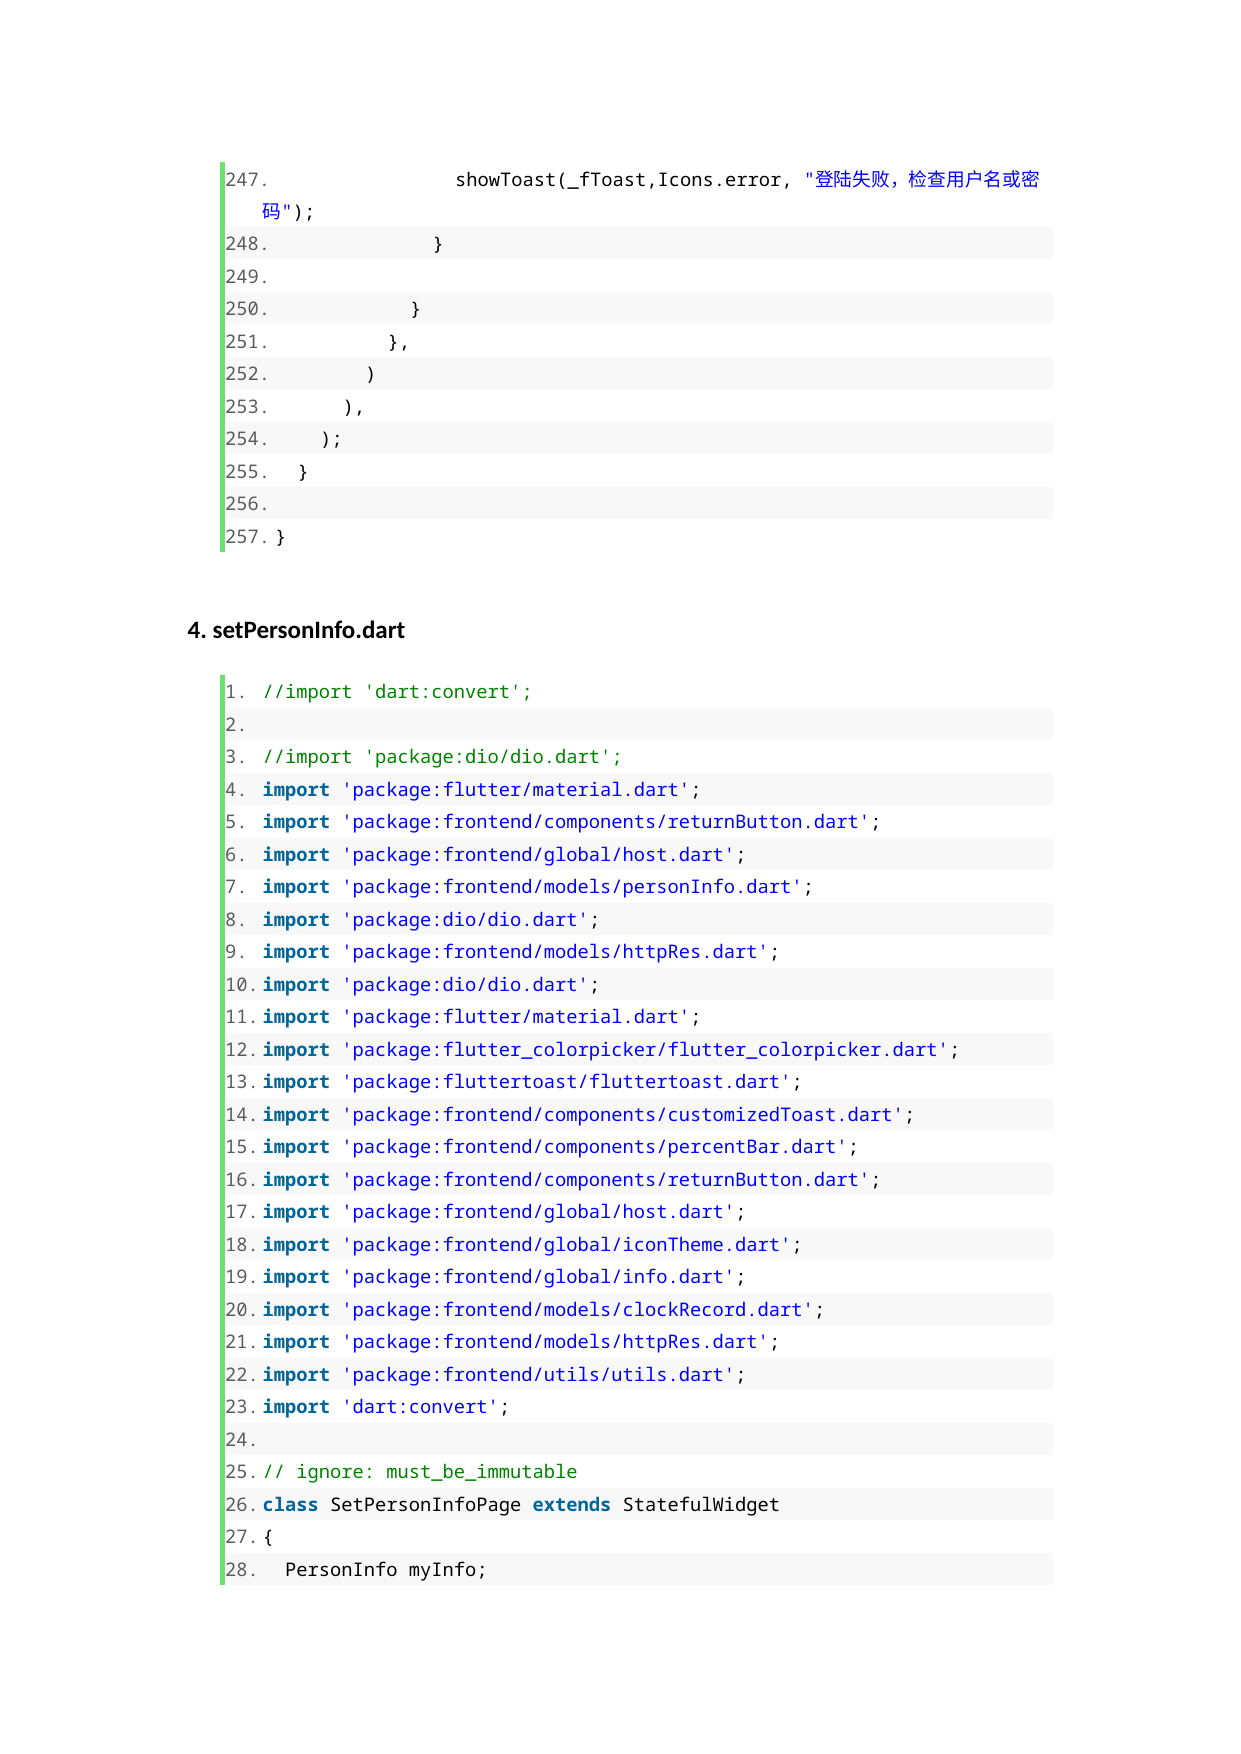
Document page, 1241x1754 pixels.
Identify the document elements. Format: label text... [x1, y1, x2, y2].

list import 'package:flutter/material.dart'; [225, 1000, 1053, 1033]
list import 'package:flutter_colorpicker/flutter_colorpicker.dart'; [225, 1033, 1053, 1065]
list ), [225, 389, 1053, 422]
list import 'package:dio/dio.dart'; [225, 903, 1053, 935]
list //import 'dart:convert'; [225, 675, 1053, 708]
list } [225, 227, 1053, 259]
list ); [225, 422, 1053, 454]
list import 'package:frontend/models/httpRes.dart'; [225, 935, 1053, 968]
list ) [225, 357, 1053, 389]
list }, [225, 324, 1053, 357]
list } [225, 292, 1053, 324]
list import 'package:frontend/components/customizedToast.dart'; [225, 1098, 1053, 1130]
list } [225, 519, 1053, 552]
list import 'package:fluttertoast/fluttertoast.dart'; [225, 1065, 1053, 1098]
list import 'package:frontend/global/info.dart'; [225, 1260, 1053, 1293]
list import 'package:frontend/models/clockRecord.dart'; [225, 1293, 1053, 1325]
list import 'package:dio/dio.dart'; [225, 968, 1053, 1000]
list class SetPersonInfoPage extends StatefulWidget [225, 1488, 1053, 1520]
list // ignore: must_be_immutable [225, 1455, 1053, 1488]
list import 'package:flutter/material.dart'; [225, 773, 1053, 805]
list //import 'package:dio/dio.dart'; [225, 740, 1053, 773]
list import 'package:frontend/global/host.dart'; [225, 838, 1053, 870]
list import 'package:frontend/utils/utils.dart'; [225, 1358, 1053, 1390]
list } [225, 454, 1053, 487]
list import 'package:frontend/components/percentBar.dart'; [225, 1130, 1053, 1163]
list showToast(_fToast,Icons.error, "登陆失败，检查用户名或密码"); [225, 162, 1053, 227]
list import 'package:frontend/models/personInfo.dart'; [225, 870, 1053, 903]
list import 'package:frontend/components/returnButton.dart'; [225, 805, 1053, 838]
list import 'dart:convert'; [225, 1390, 1053, 1423]
list import 'package:frontend/models/httpRes.dart'; [225, 1325, 1053, 1358]
list PersonInfo myInfo; [225, 1553, 1053, 1585]
list import 'package:frontend/components/returnButton.dart'; [225, 1163, 1053, 1195]
list import 'package:frontend/global/iconTheme.dart'; [225, 1228, 1053, 1260]
list { [225, 1520, 1053, 1553]
list import 'package:frontend/global/host.dart'; [225, 1195, 1053, 1228]
text 4. setPersonInfo.dart [187, 614, 1053, 646]
